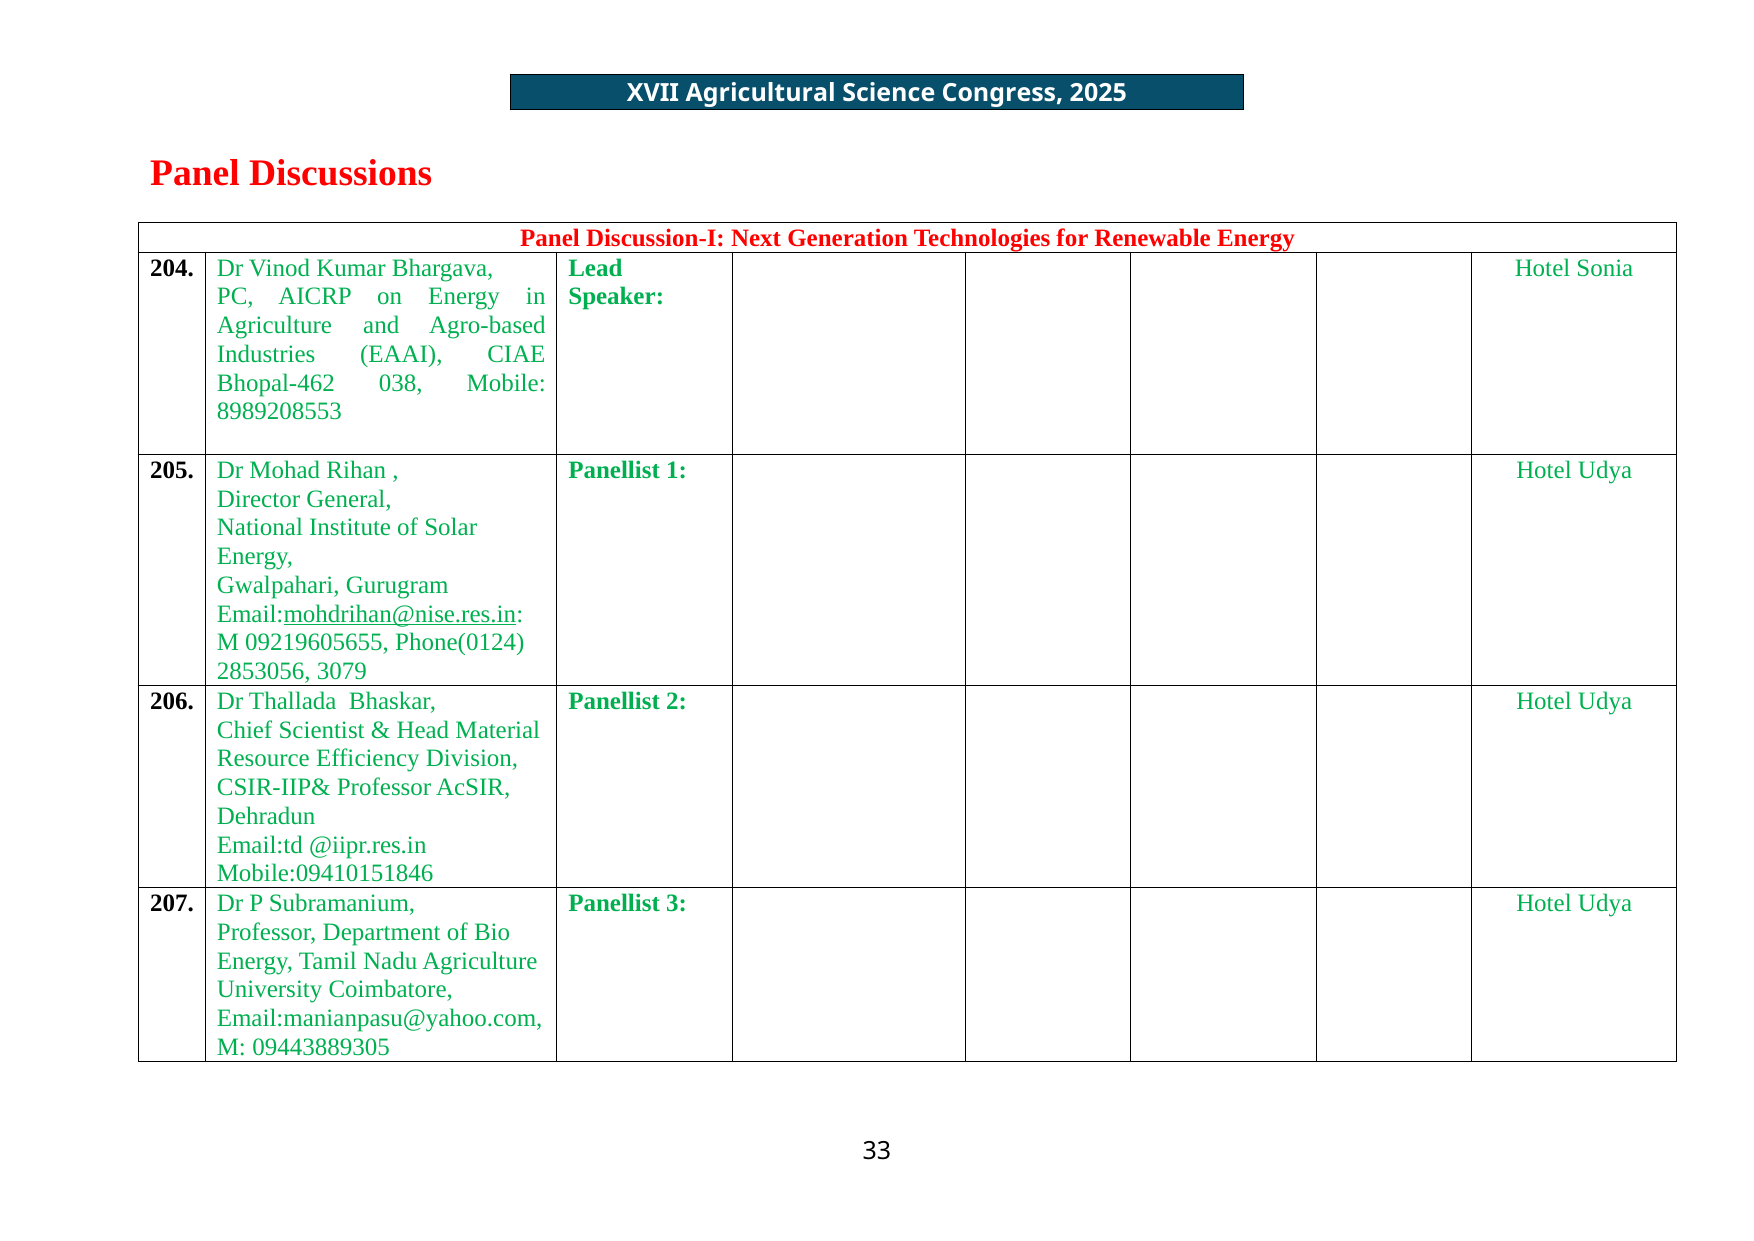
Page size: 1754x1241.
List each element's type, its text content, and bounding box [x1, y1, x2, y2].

table_cell [1317, 455, 1471, 685]
table_header Panel Discussion-I: Next Generation Technologies for Renewable Energy [139, 223, 1676, 252]
table_cell Panellist 1: [557, 455, 732, 685]
table_cell Hotel Udya [1472, 455, 1676, 685]
table_cell Dr P Subramanium, Professor, Department of Bio Energy, Tamil Nadu Agriculture University Coimbatore, Email:manianpasu@yahoo.com, M: 09443889305 [206, 888, 556, 1061]
table_cell [966, 253, 1130, 454]
text Panel Discussions [150, 150, 1604, 193]
table_cell [1131, 888, 1316, 1061]
table_cell [139, 253, 205, 454]
table_cell Panellist 3: [557, 888, 732, 1061]
table_cell Hotel Udya [1472, 888, 1676, 1061]
table_cell [139, 888, 205, 1061]
table_cell [966, 455, 1130, 685]
table_cell [139, 686, 205, 887]
table_cell [1131, 686, 1316, 887]
table_cell Lead Speaker: [557, 253, 732, 454]
table_cell [966, 888, 1130, 1061]
table_cell [1317, 686, 1471, 887]
table_cell Dr Vinod Kumar Bhargava, PC, AICRP on Energy in Agriculture and Agro-based Industries (EAAI), CIAE Bhopal-462 038, Mobile: 8989208553 [206, 253, 556, 454]
table_cell [1131, 253, 1316, 454]
table_cell [1131, 455, 1316, 685]
table_cell [733, 686, 965, 887]
table_cell Hotel Sonia [1472, 253, 1676, 454]
table_cell [1317, 253, 1471, 454]
table_cell [966, 686, 1130, 887]
table_cell [1317, 888, 1471, 1061]
table_cell Hotel Udya [1472, 686, 1676, 887]
table_cell [139, 455, 205, 685]
table_cell [733, 455, 965, 685]
table_cell Panellist 2: [557, 686, 732, 887]
table_cell Dr Thallada Bhaskar, Chief Scientist & Head Material Resource Efficiency Division, CSIR-IIP& Professor AcSIR, Dehradun Email:td @iipr.res.in Mobile:09410151846 [206, 686, 556, 887]
table_cell [733, 888, 965, 1061]
table_cell Dr Mohad Rihan , Director General, National Institute of Solar Energy, Gwalpahari, Gurugram Email:mohdrihan@nise.res.in: M 09219605655, Phone(0124) 2853056, 3079 [206, 455, 556, 685]
table_cell [733, 253, 965, 454]
